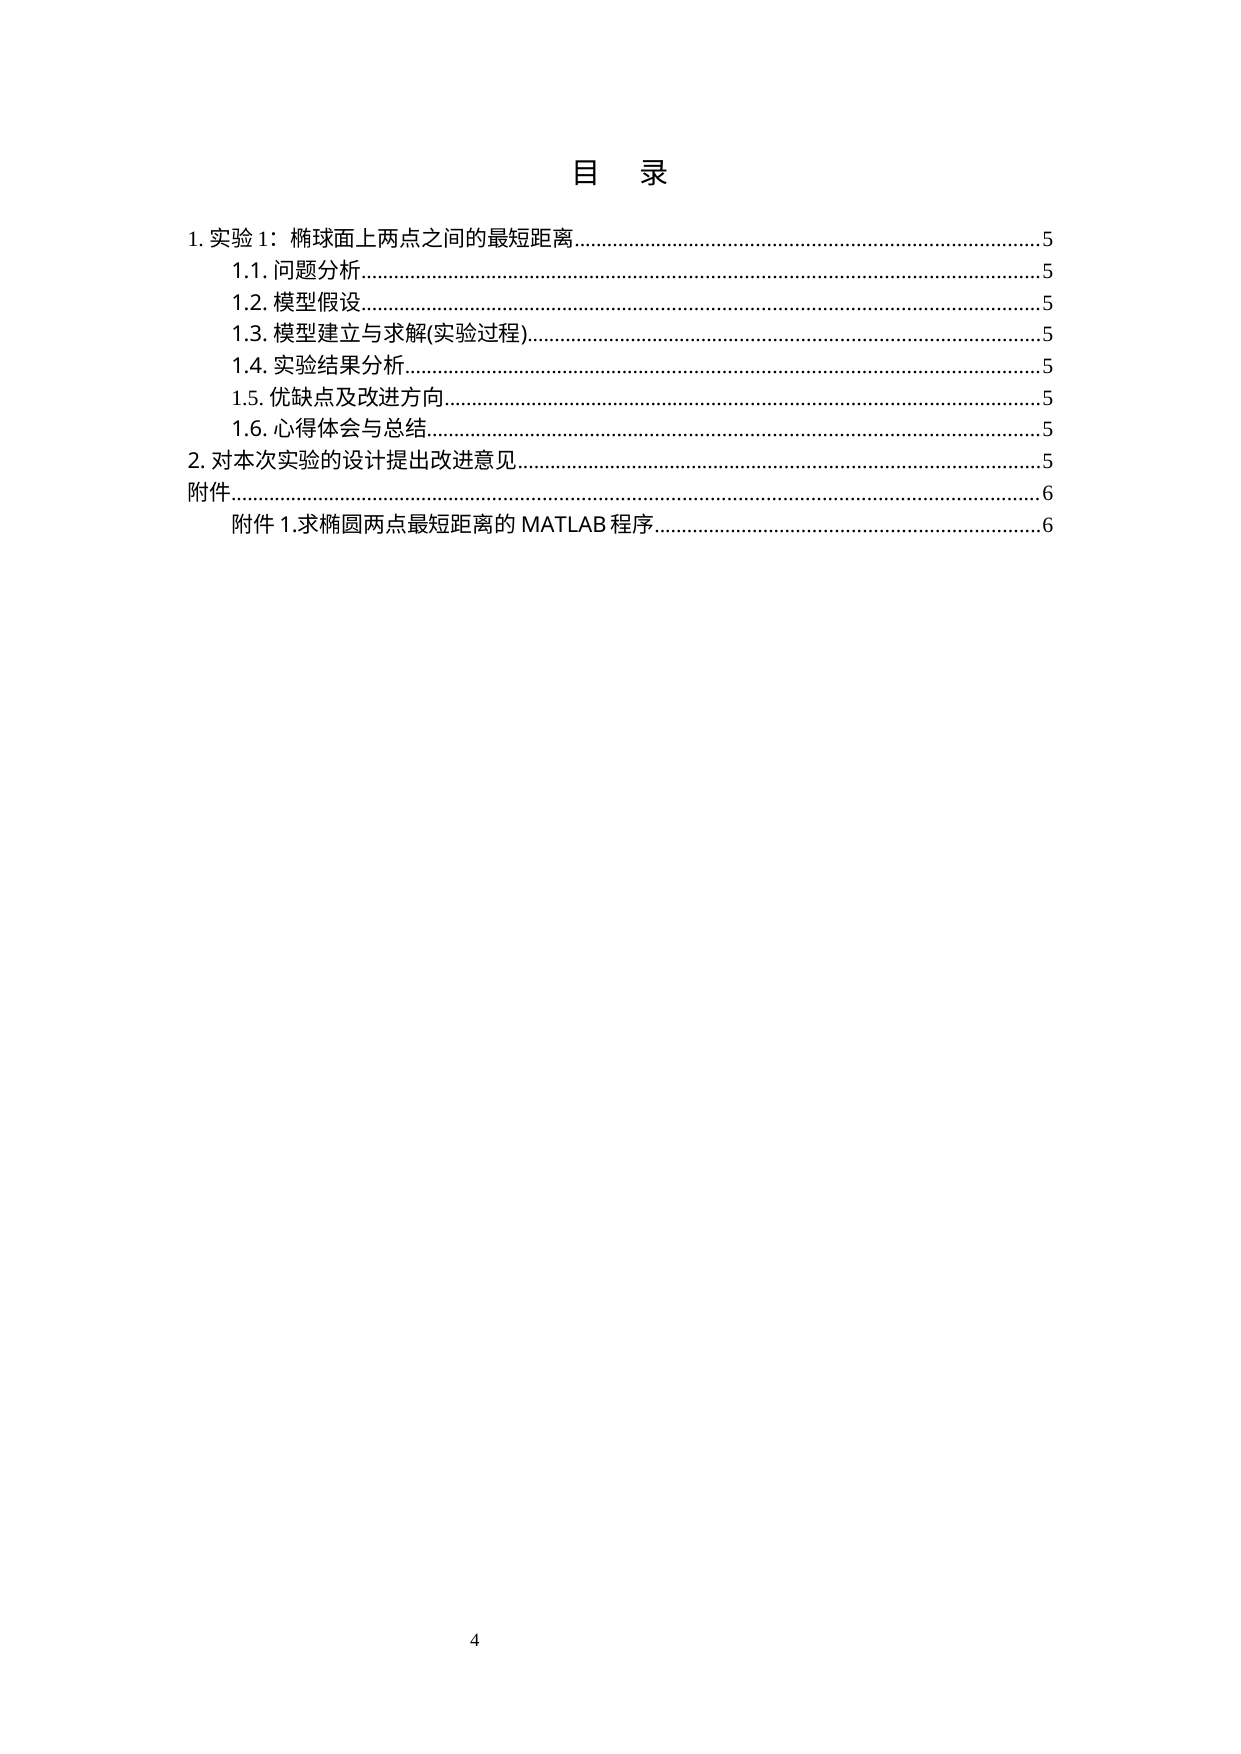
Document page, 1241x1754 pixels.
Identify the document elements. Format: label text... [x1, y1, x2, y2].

text 1.1. 问题分析 5 [231, 253, 1053, 284]
text 1. 实验1：椭球面上两点之间的最短距离 5 [187, 221, 1053, 253]
text 1.2. 模型假设 5 [231, 284, 1053, 316]
text 目 录 [187, 150, 1053, 192]
text 1.5. 优缺点及改进方向 5 [231, 380, 1053, 411]
text 1.4. 实验结果分析 5 [231, 348, 1053, 380]
text 1.3. 模型建立与求解(实验过程) 5 [231, 316, 1053, 348]
text 2. 对本次实验的设计提出改进意见 5 [187, 443, 1053, 475]
text 附件1.求椭圆两点最短距离的MATLAB程序 6 [231, 507, 1053, 538]
text 1.6. 心得体会与总结 5 [231, 411, 1053, 443]
text 附件 6 [187, 475, 1053, 507]
